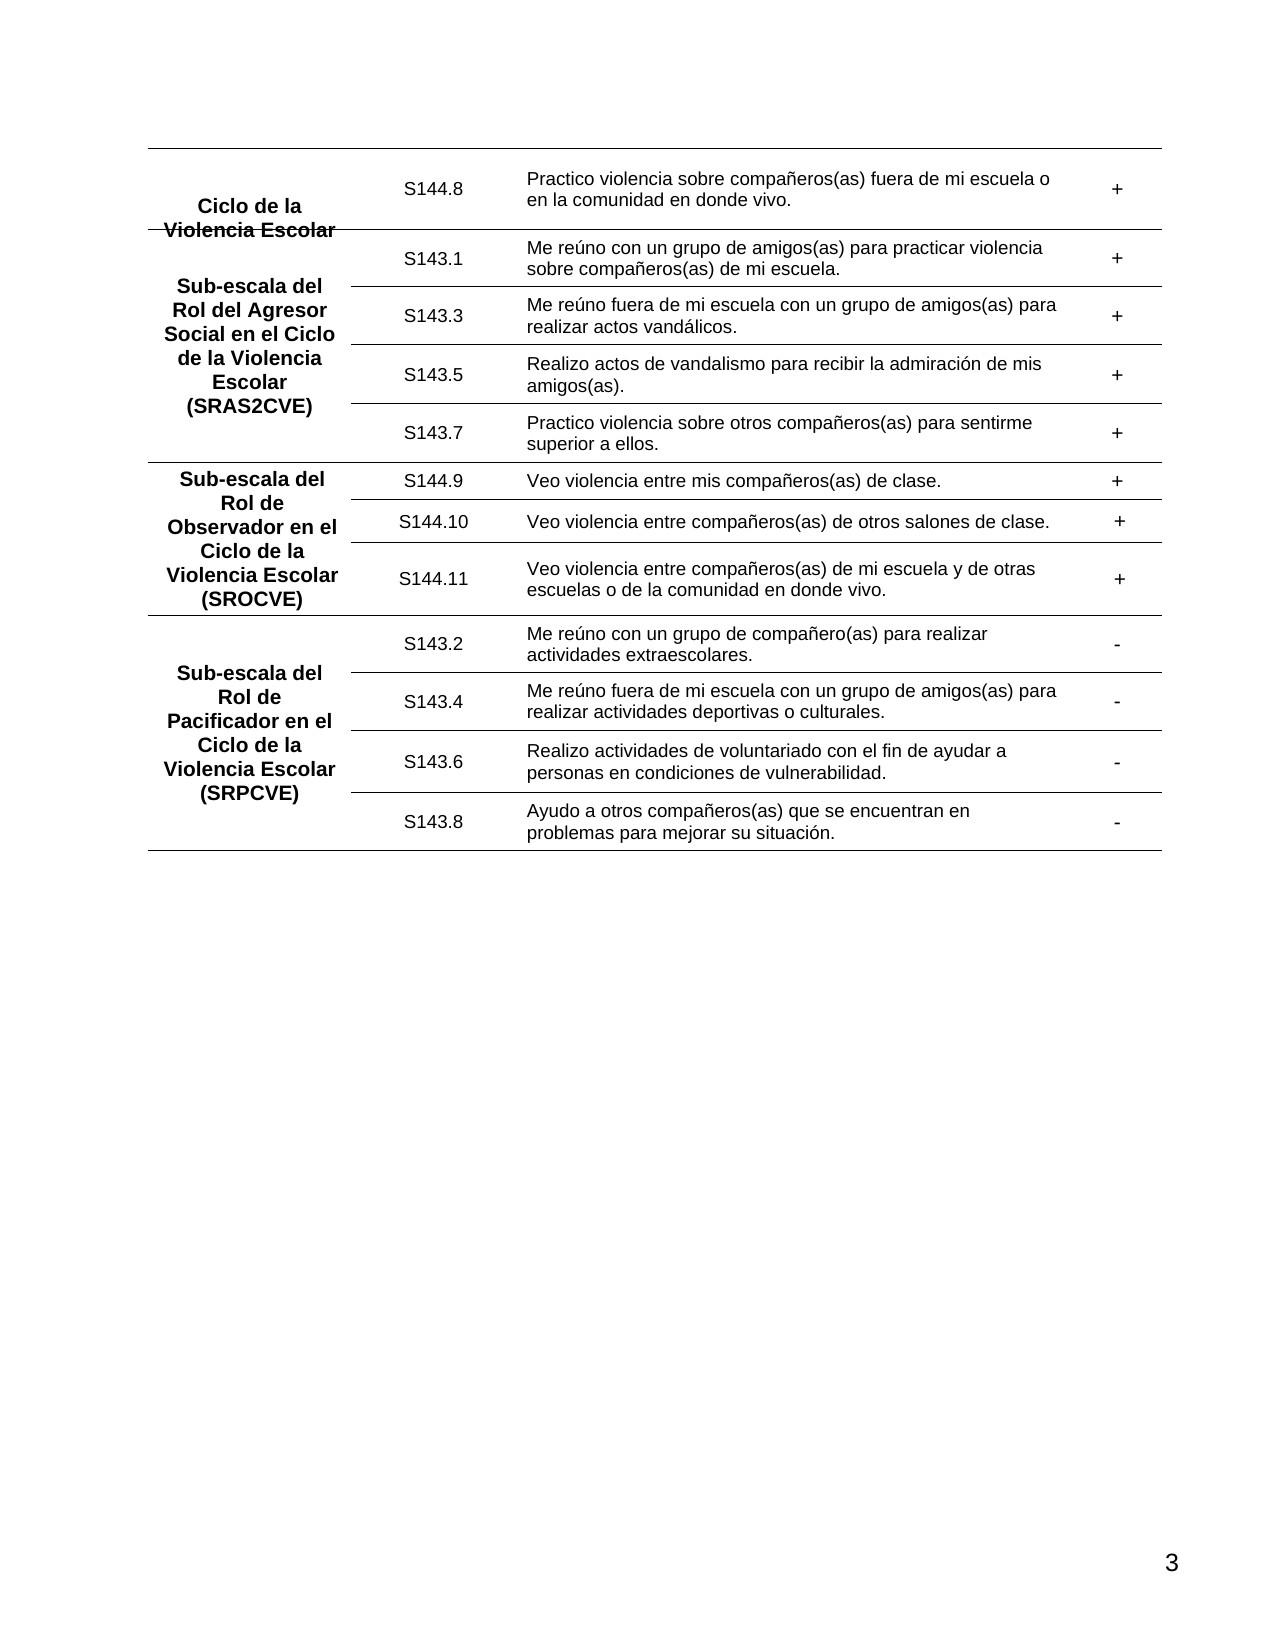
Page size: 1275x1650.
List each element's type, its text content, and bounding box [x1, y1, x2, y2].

table_cell S144.10 [351, 500, 515, 542]
table_cell Sub-escala del Rol de Pacificador en el Ciclo de la Violencia Escolar (SRPCVE) [148, 616, 351, 850]
table_cell S143.2 [351, 616, 515, 672]
table_cell S143.7 [351, 404, 515, 462]
table_cell S143.1 [351, 230, 515, 286]
table_cell Veo violencia entre compañeros(as) de mi escuela y de otras escuelas o de la comunidad en donde vivo. [515, 543, 1072, 615]
table_cell S144.9 [351, 463, 515, 499]
table_cell + [1073, 149, 1162, 229]
table_cell S143.6 [351, 731, 515, 792]
table_cell - [1073, 673, 1162, 730]
table_cell Ayudo a otros compañeros(as) que se encuentran en problemas para mejorar su situación. [515, 793, 1072, 850]
table_cell + [1073, 230, 1162, 286]
table_cell + [1073, 287, 1162, 344]
table_cell - [1073, 616, 1162, 672]
table_cell Me reúno fuera de mi escuela con un grupo de amigos(as) para realizar actividades deportivas o culturales. [515, 673, 1072, 730]
table_cell S144.8 [351, 149, 515, 229]
table_cell Me reúno con un grupo de amigos(as) para practicar violencia sobre compañeros(as) de mi escuela. [515, 230, 1072, 286]
table_cell - [1073, 731, 1162, 792]
table_cell S143.3 [351, 287, 515, 344]
table_cell S144.11 [351, 543, 515, 615]
table_cell + [1073, 463, 1162, 499]
table_cell + [1073, 543, 1162, 615]
table_cell Veo violencia entre mis compañeros(as) de clase. [515, 463, 1072, 499]
table_cell Practico violencia sobre otros compañeros(as) para sentirme superior a ellos. [515, 404, 1072, 462]
table_cell + [1073, 345, 1162, 403]
table_cell Practico violencia sobre compañeros(as) fuera de mi escuela o en la comunidad en donde vivo. [515, 149, 1072, 229]
table_cell S143.5 [351, 345, 515, 403]
table_cell + [1073, 500, 1162, 542]
table_cell Sub-escala del Rol de Observador en el Ciclo de la Violencia Escolar (SROCVE) [148, 463, 351, 615]
table_cell + [1073, 404, 1162, 462]
table_cell Sub-escala del Rol del Agresor Social en el Ciclo de la Violencia Escolar (SRAS2CVE) [148, 230, 351, 462]
table_cell Veo violencia entre compañeros(as) de otros salones de clase. [515, 500, 1072, 542]
table_cell Me reúno fuera de mi escuela con un grupo de amigos(as) para realizar actos vandálicos. [515, 287, 1072, 344]
table_cell S143.8 [351, 793, 515, 850]
table_cell Realizo actos de vandalismo para recibir la admiración de mis amigos(as). [515, 345, 1072, 403]
table_cell Realizo actividades de voluntariado con el fin de ayudar a personas en condiciones de vulnerabilidad. [515, 731, 1072, 792]
table_cell S143.4 [351, 673, 515, 730]
table_cell - [1073, 793, 1162, 850]
table_cell Me reúno con un grupo de compañero(as) para realizar actividades extraescolares. [515, 616, 1072, 672]
